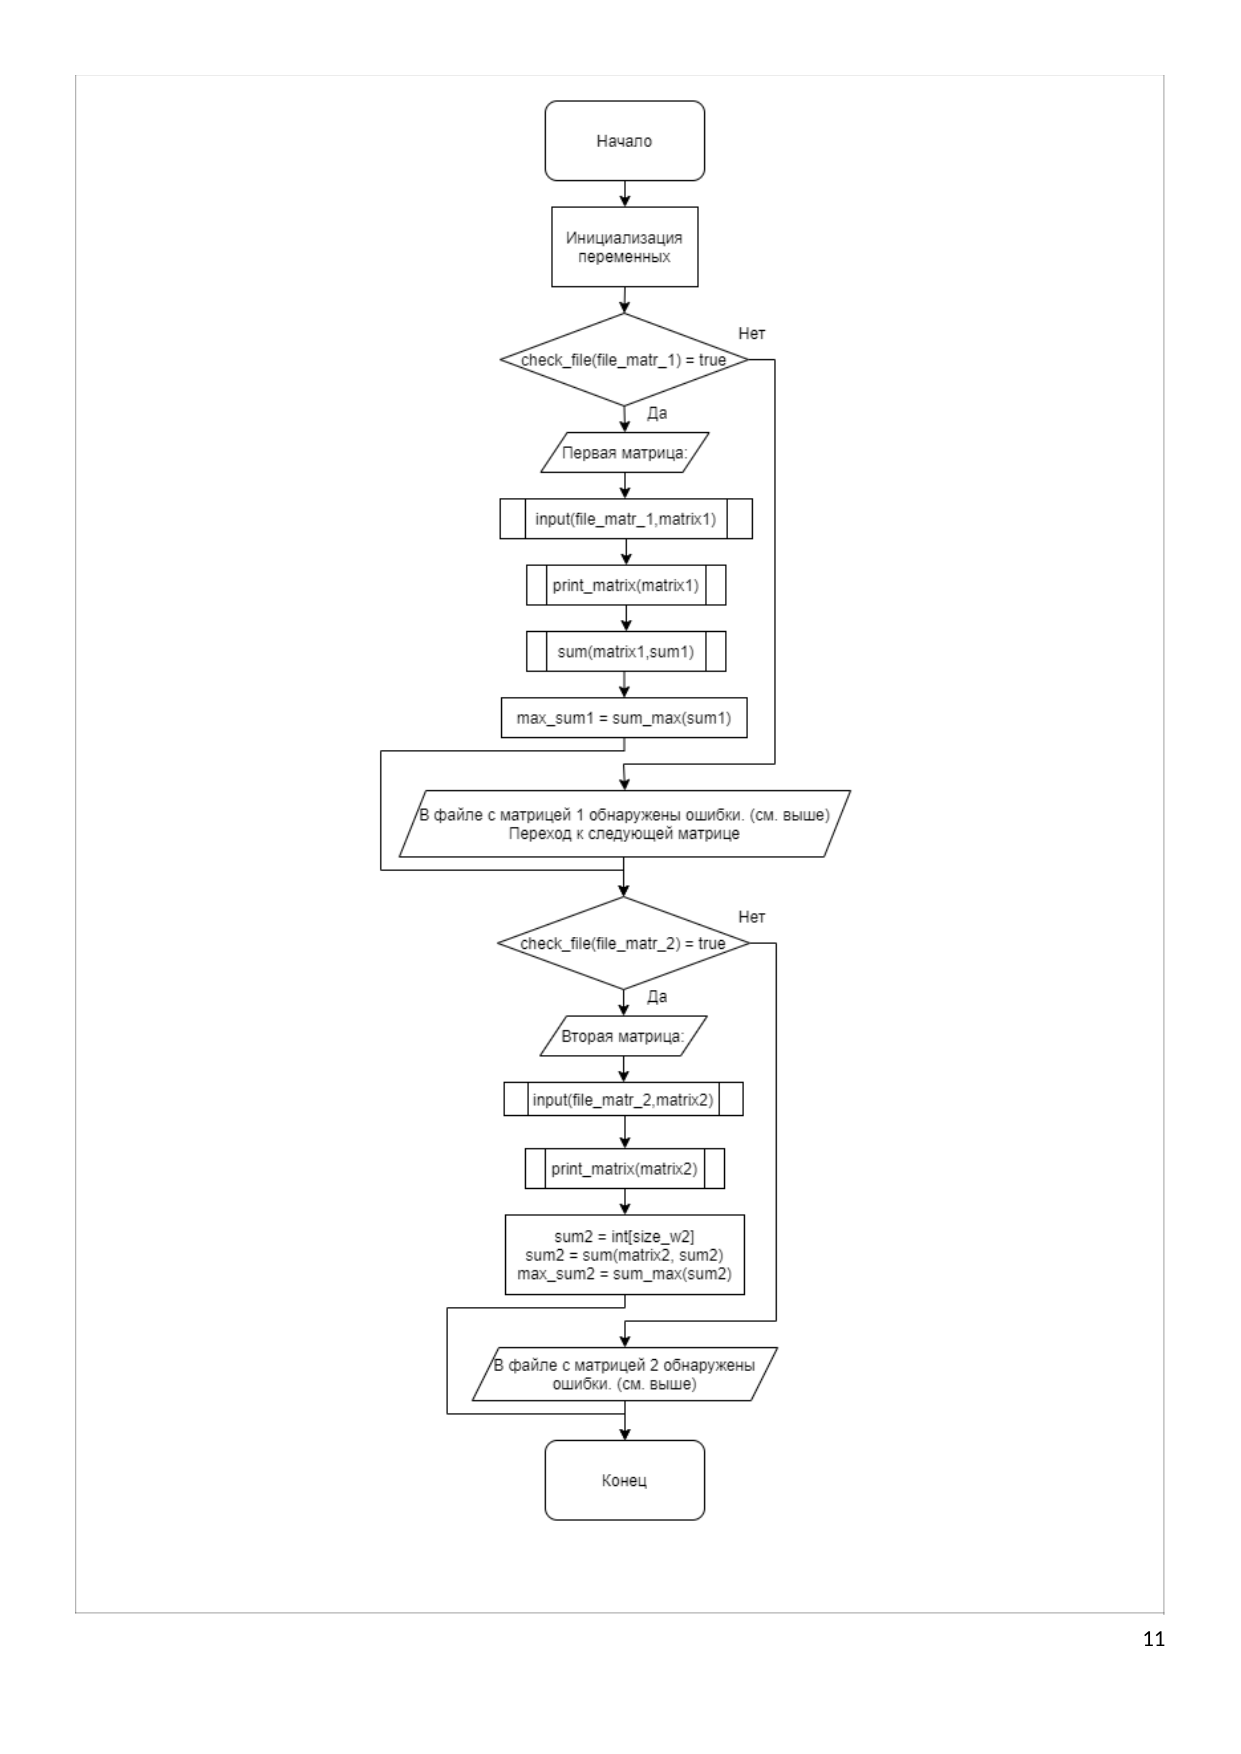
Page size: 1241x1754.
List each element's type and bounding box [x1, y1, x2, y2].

picture [75, 75, 1166, 1615]
